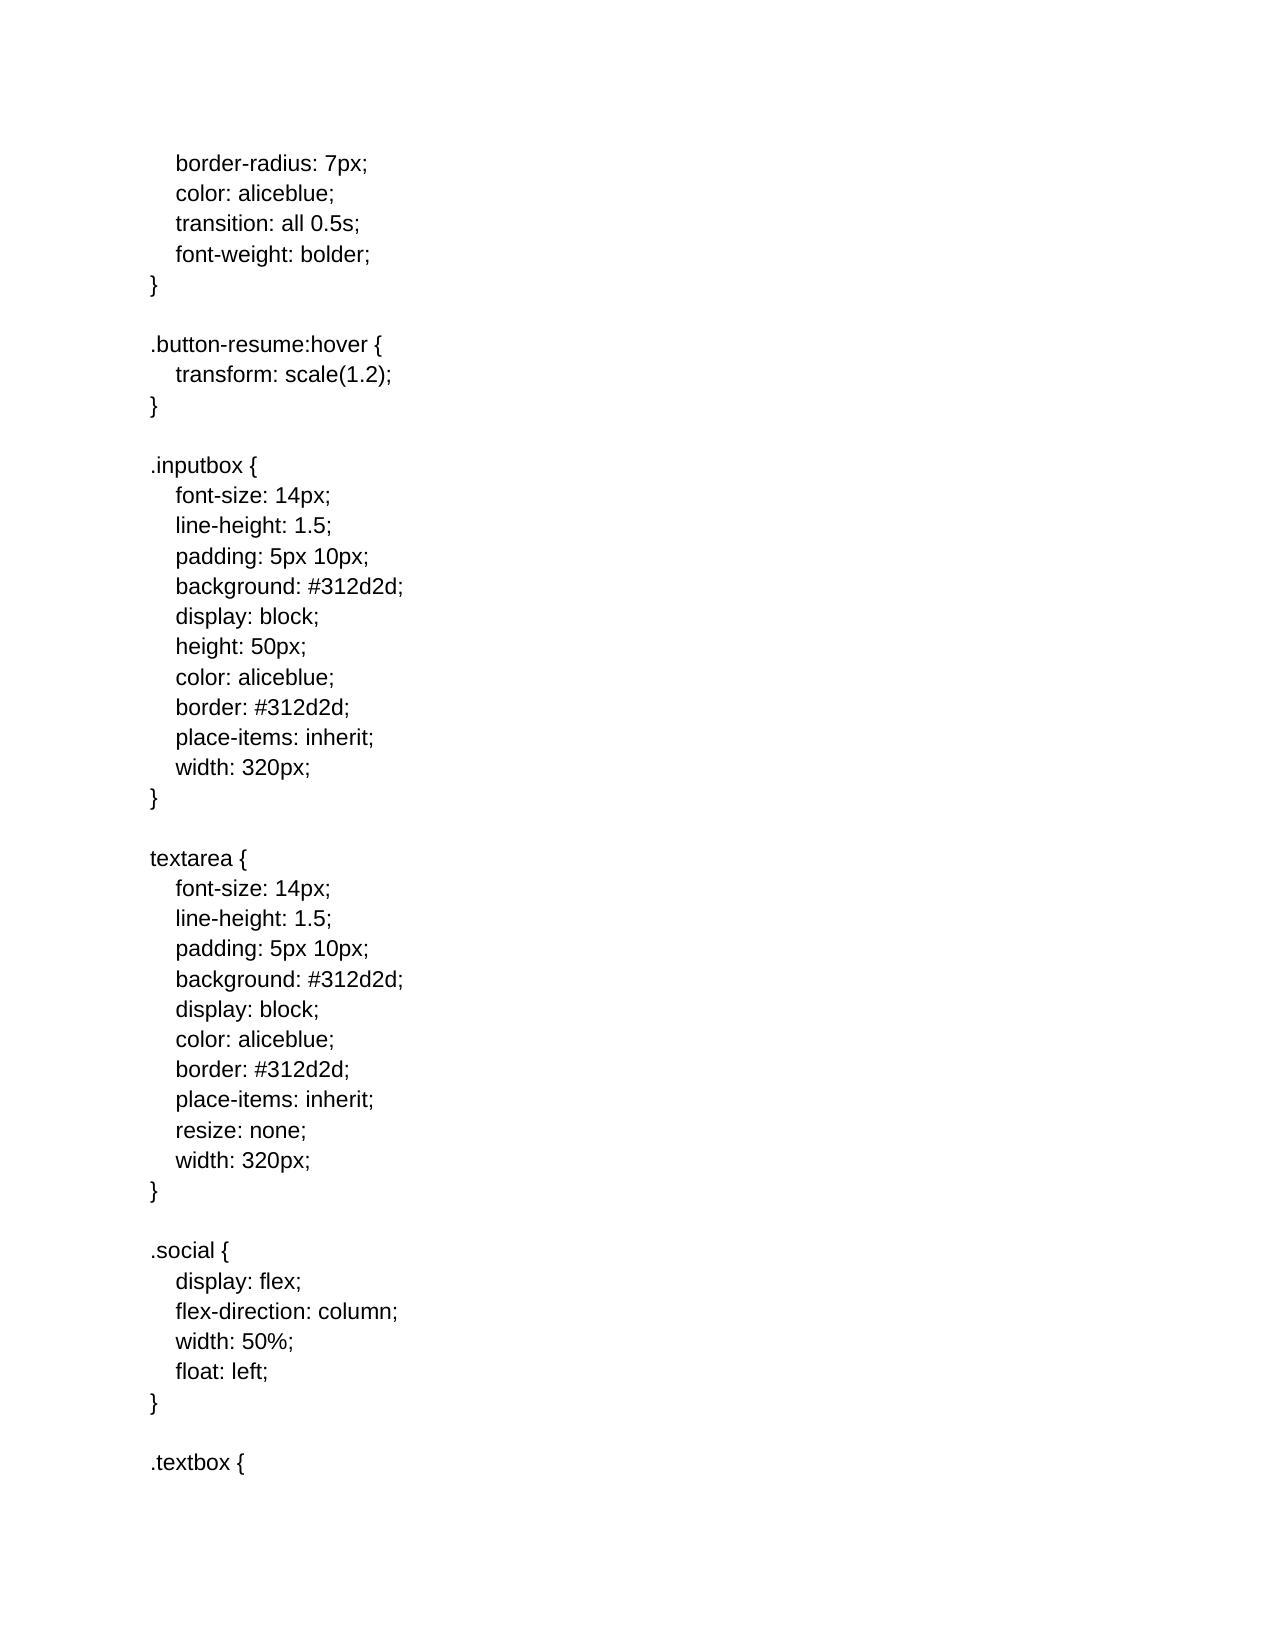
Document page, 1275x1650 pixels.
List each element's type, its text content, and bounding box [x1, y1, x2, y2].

text width: 320px; [150, 754, 1125, 781]
text border: #312d2d; [150, 694, 1125, 720]
text font-size: 14px; [150, 875, 1125, 901]
text border: #312d2d; [150, 1056, 1125, 1083]
text width: 50%; [150, 1328, 1125, 1354]
text height: 50px; [150, 633, 1125, 660]
text color: aliceblue; [150, 663, 1125, 690]
text } [150, 784, 1125, 811]
text .inputbox { [150, 452, 1125, 478]
text } [150, 271, 1125, 297]
text display: block; [150, 996, 1125, 1022]
text transition: all 0.5s; [150, 210, 1125, 237]
text .social { [150, 1237, 1125, 1264]
text font-weight: bolder; [150, 241, 1125, 267]
text color: aliceblue; [150, 1026, 1125, 1052]
text border-radius: 7px; [150, 150, 1125, 176]
text line-height: 1.5; [150, 905, 1125, 932]
text font-size: 14px; [150, 482, 1125, 509]
text background: #312d2d; [150, 573, 1125, 599]
text padding: 5px 10px; [150, 935, 1125, 962]
text background: #312d2d; [150, 966, 1125, 992]
text transform: scale(1.2); [150, 361, 1125, 388]
text flex-direction: column; [150, 1298, 1125, 1324]
text textarea { [150, 845, 1125, 871]
text .button-resume:hover { [150, 331, 1125, 358]
text } [150, 1388, 1125, 1415]
text } [150, 392, 1125, 418]
text line-height: 1.5; [150, 512, 1125, 539]
text place-items: inherit; [150, 724, 1125, 750]
text } [150, 1177, 1125, 1203]
text .textbox { [150, 1449, 1125, 1475]
text resize: none; [150, 1117, 1125, 1143]
text float: left; [150, 1358, 1125, 1385]
text width: 320px; [150, 1147, 1125, 1173]
text display: flex; [150, 1268, 1125, 1294]
text place-items: inherit; [150, 1086, 1125, 1113]
text color: aliceblue; [150, 180, 1125, 207]
text padding: 5px 10px; [150, 543, 1125, 569]
text display: block; [150, 603, 1125, 629]
